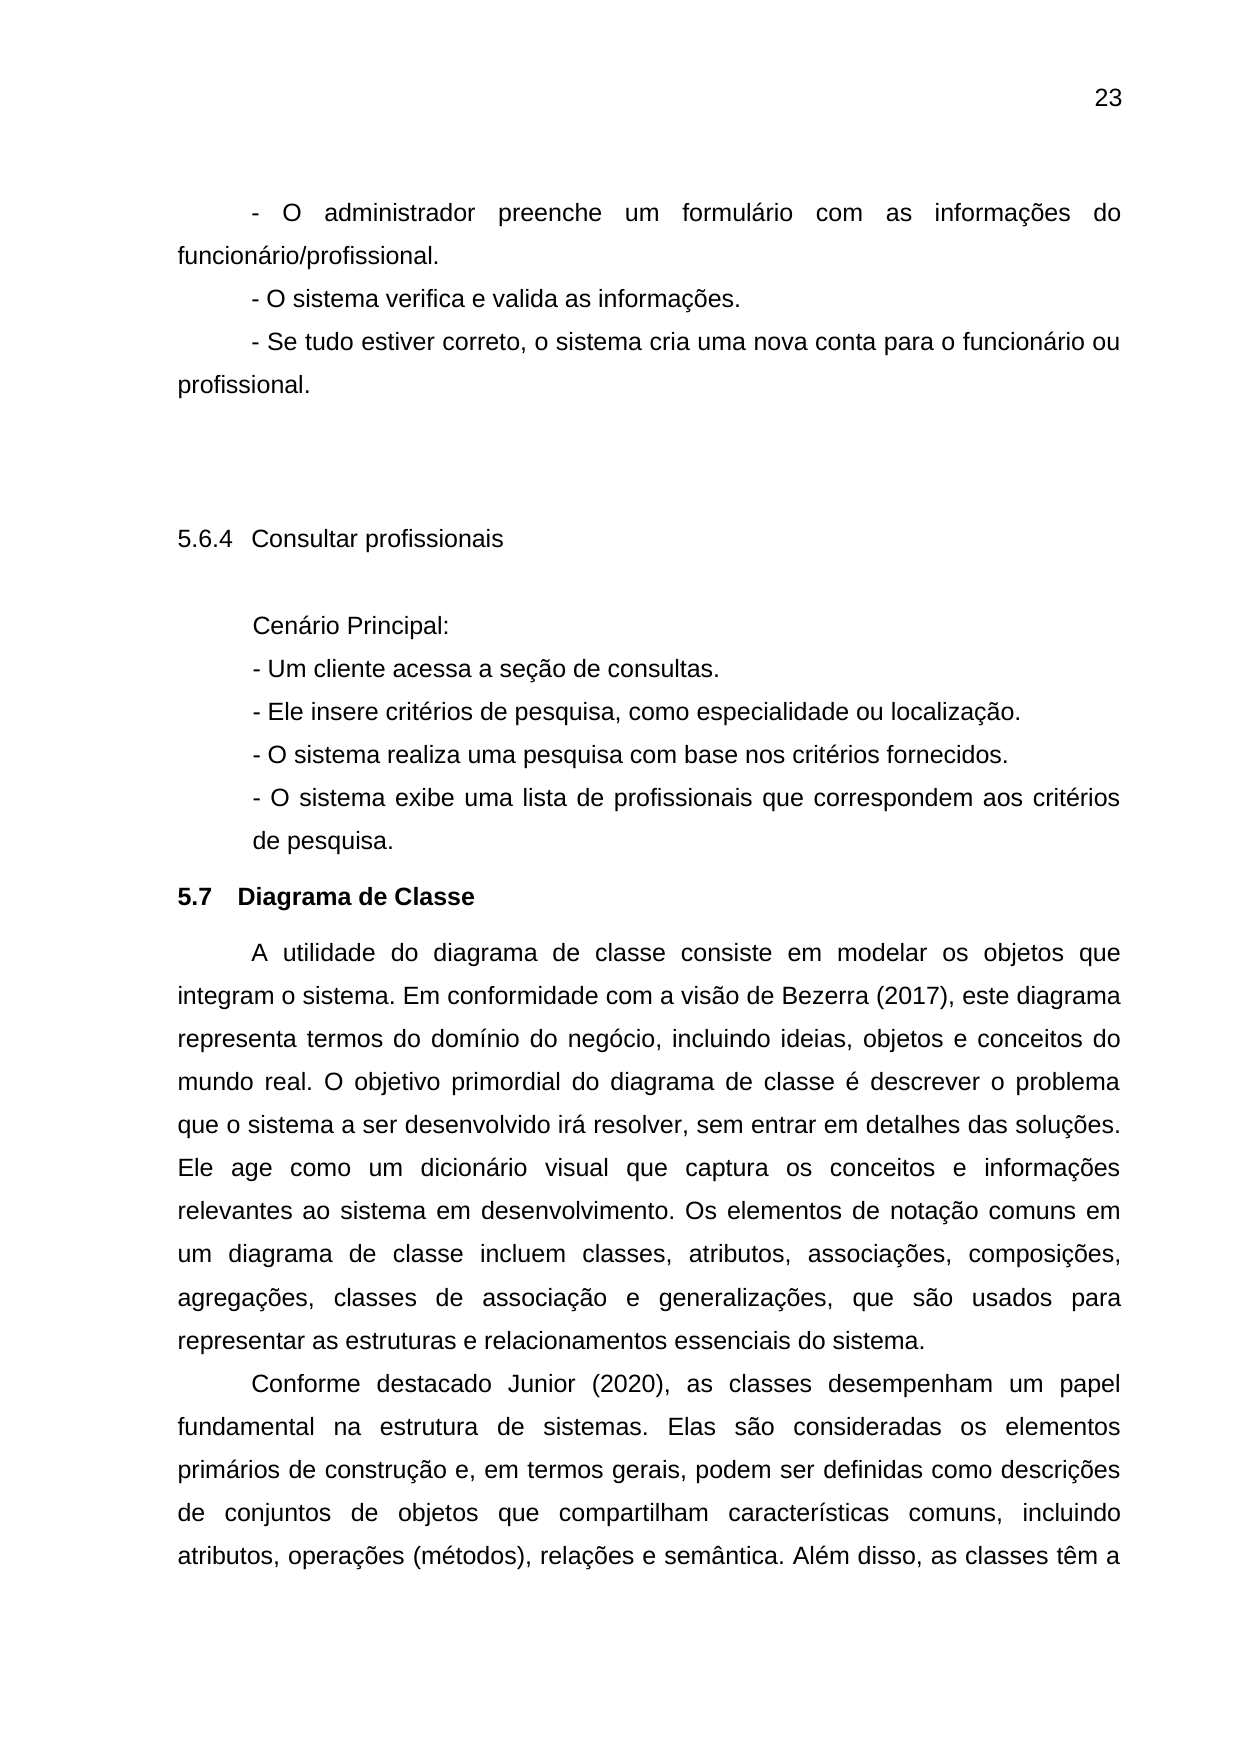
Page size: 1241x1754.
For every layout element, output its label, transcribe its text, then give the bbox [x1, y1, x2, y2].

subtitle Consultar profissionais [177, 524, 1122, 553]
text Cenário Principal: [252, 611, 1122, 639]
text A utilidade do diagrama de classe consiste em modelar os objetos que integram o sistema. Em conformidade com a visão de Bezerra (2017), este diagrama representa termos do domínio do negócio, incluindo ideias, objetos e conceitos do mundo real. O objetivo primordial do diagrama de classe é descrever o problema que o sistema a ser desenvolvido irá resolver, sem entrar em detalhes das soluções. Ele age como um dicionário visual que captura os conceitos e informações relevantes ao sistema em desenvolvimento. Os elementos de notação comuns em um diagrama de classe incluem classes, atributos, associações, composições, agregações, classes de associação e generalizações, que são usados para representar as estruturas e relacionamentos essenciais do sistema. [177, 938, 1122, 1354]
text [177, 1369, 1122, 1570]
text - O administrador preenche um formulário com as informações do funcionário/profissional. [177, 198, 1122, 269]
text - Um cliente acessa a seção de consultas. [252, 654, 1122, 683]
text - O sistema realiza uma pesquisa com base nos critérios fornecidos. [252, 740, 1122, 769]
subtitle Diagrama de Classe [177, 882, 1122, 911]
text - O sistema verifica e valida as informações. [177, 284, 1122, 313]
text - Se tudo estiver correto, o sistema cria uma nova conta para o funcionário ou profissional. [177, 327, 1122, 399]
text - Ele insere critérios de pesquisa, como especialidade ou localização. [252, 697, 1122, 726]
text - O sistema exibe uma lista de profissionais que correspondem aos critérios de pesquisa. [252, 783, 1122, 855]
